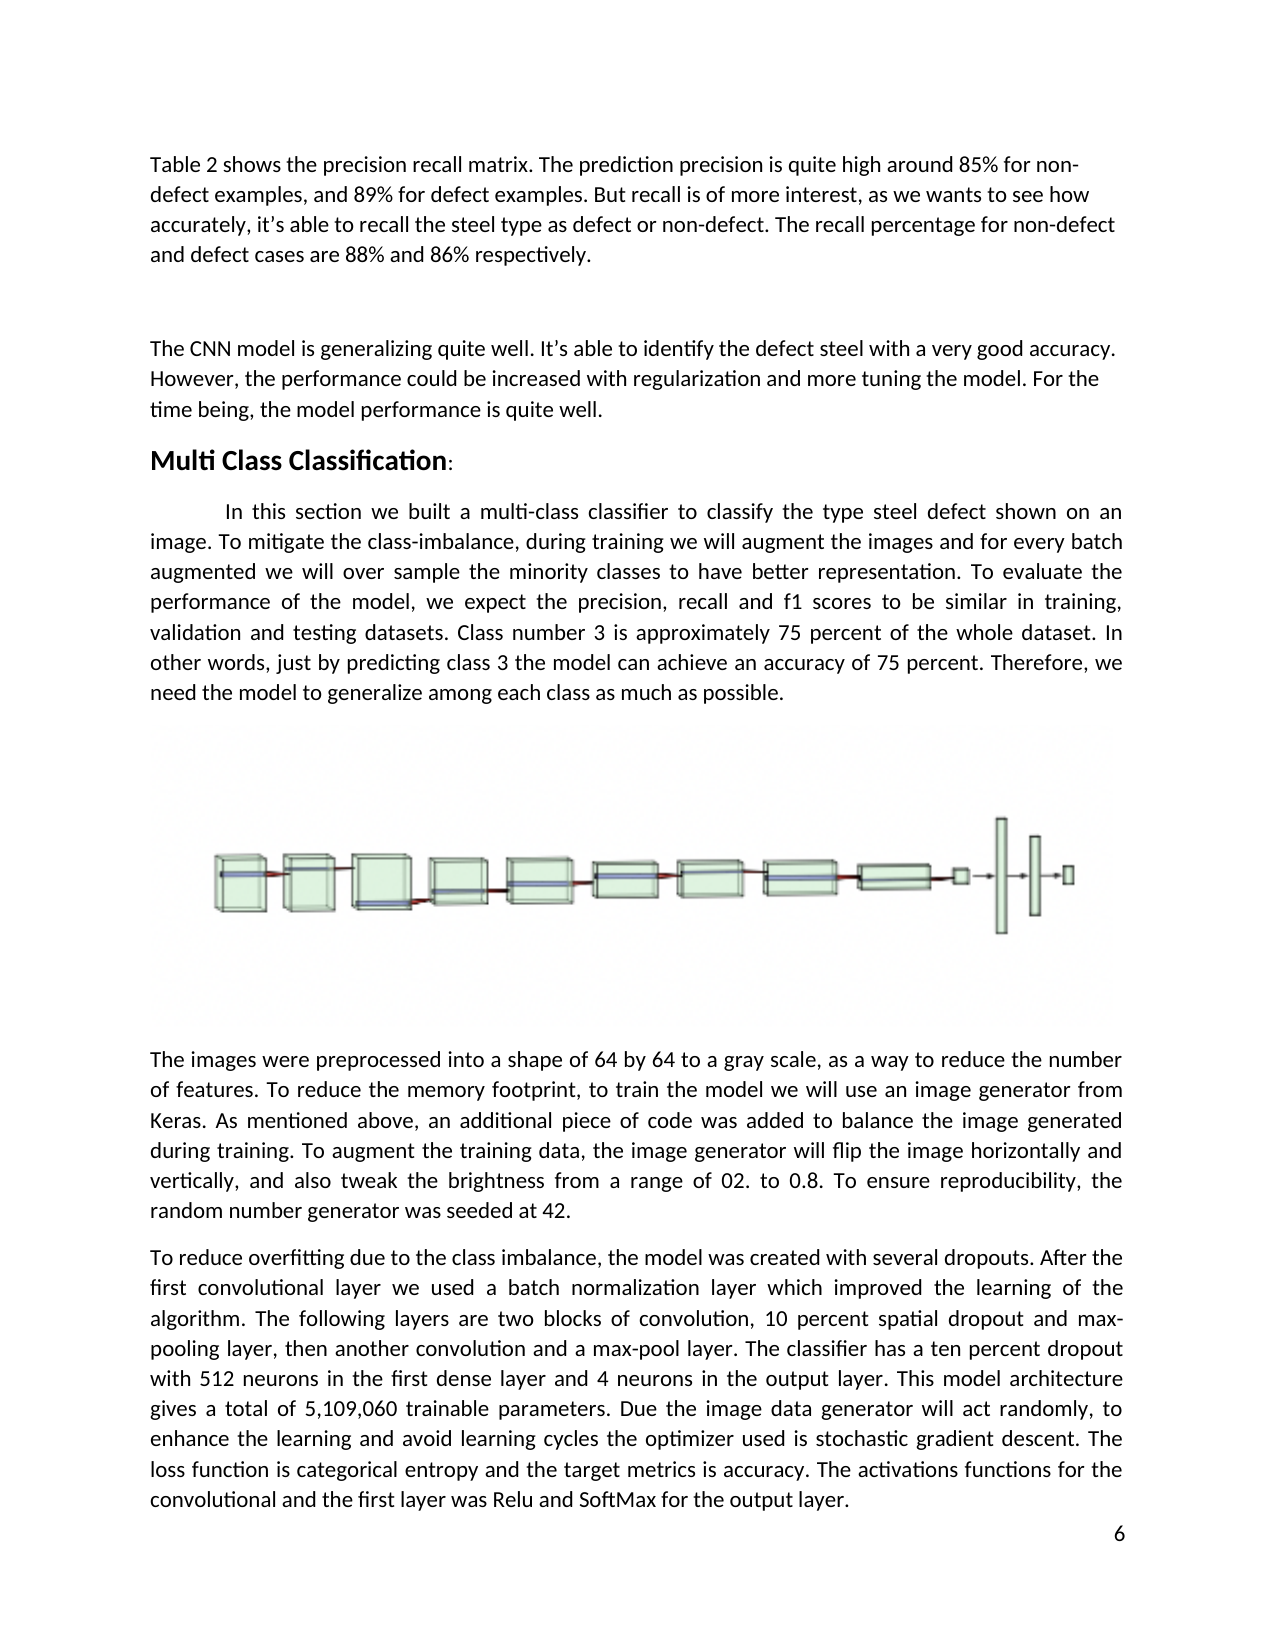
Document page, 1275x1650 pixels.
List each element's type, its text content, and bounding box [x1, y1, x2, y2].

text The CNN model is generalizing quite well. It’s able to identify the defect steel with a very good accuracy. However, the performance could be increased with regularization and more tuning the model. For the time being, the model performance is quite well. [150, 334, 1125, 423]
text The images were preprocessed into a shape of 64 by 64 to a gray scale, as a way to reduce the number of features. To reduce the memory footprint, to train the model we will use an image generator from Keras. As mentioned above, an additional piece of code was added to balance the image generated during training. To augment the training data, the image generator will flip the image horizontally and vertically, and also tweak the brightness from a range of 02. to 0.8. To ensure reproducibility, the random number generator was seeded at 42. [150, 1045, 1125, 1224]
text To reduce overfitting due to the class imbalance, the model was created with several dropouts. After the first convolutional layer we used a batch normalization layer which improved the learning of the algorithm. The following layers are two blocks of convolution, 10 percent spatial dropout and max-pooling layer, then another convolution and a max-pool layer. The classifier has a ten percent dropout with 512 neurons in the first dense layer and 4 neurons in the output layer. This model architecture gives a total of 5,109,060 trainable parameters. Due the image data generator will act randomly, to enhance the learning and avoid learning cycles the optimizer used is stochastic gradient descent. The loss function is categorical entropy and the target metrics is accuracy. The activations functions for the convolutional and the first layer was Relu and SoftMax for the output layer. [150, 1243, 1125, 1513]
picture [150, 725, 1114, 1027]
text Multi Class Classification: [150, 442, 1125, 477]
text Table 2 shows the precision recall matrix. The prediction precision is quite high around 85% for non-defect examples, and 89% for defect examples. But recall is of more interest, as we wants to see how accurately, it’s able to recall the steel type as defect or non-defect. The recall percentage for non-defect and defect cases are 88% and 86% respectively. [150, 150, 1125, 269]
text In this section we built a multi-class classifier to classify the type steel defect shown on an image. To mitigate the class-imbalance, during training we will augment the images and for every batch augmented we will over sample the minority classes to have better representation. To evaluate the performance of the model, we expect the precision, recall and f1 scores to be similar in training, validation and testing datasets. Class number 3 is approximately 75 percent of the whole dataset. In other words, just by predicting class 3 the model can achieve an accuracy of 75 percent. Therefore, we need the model to generalize among each class as much as possible. [150, 497, 1125, 706]
